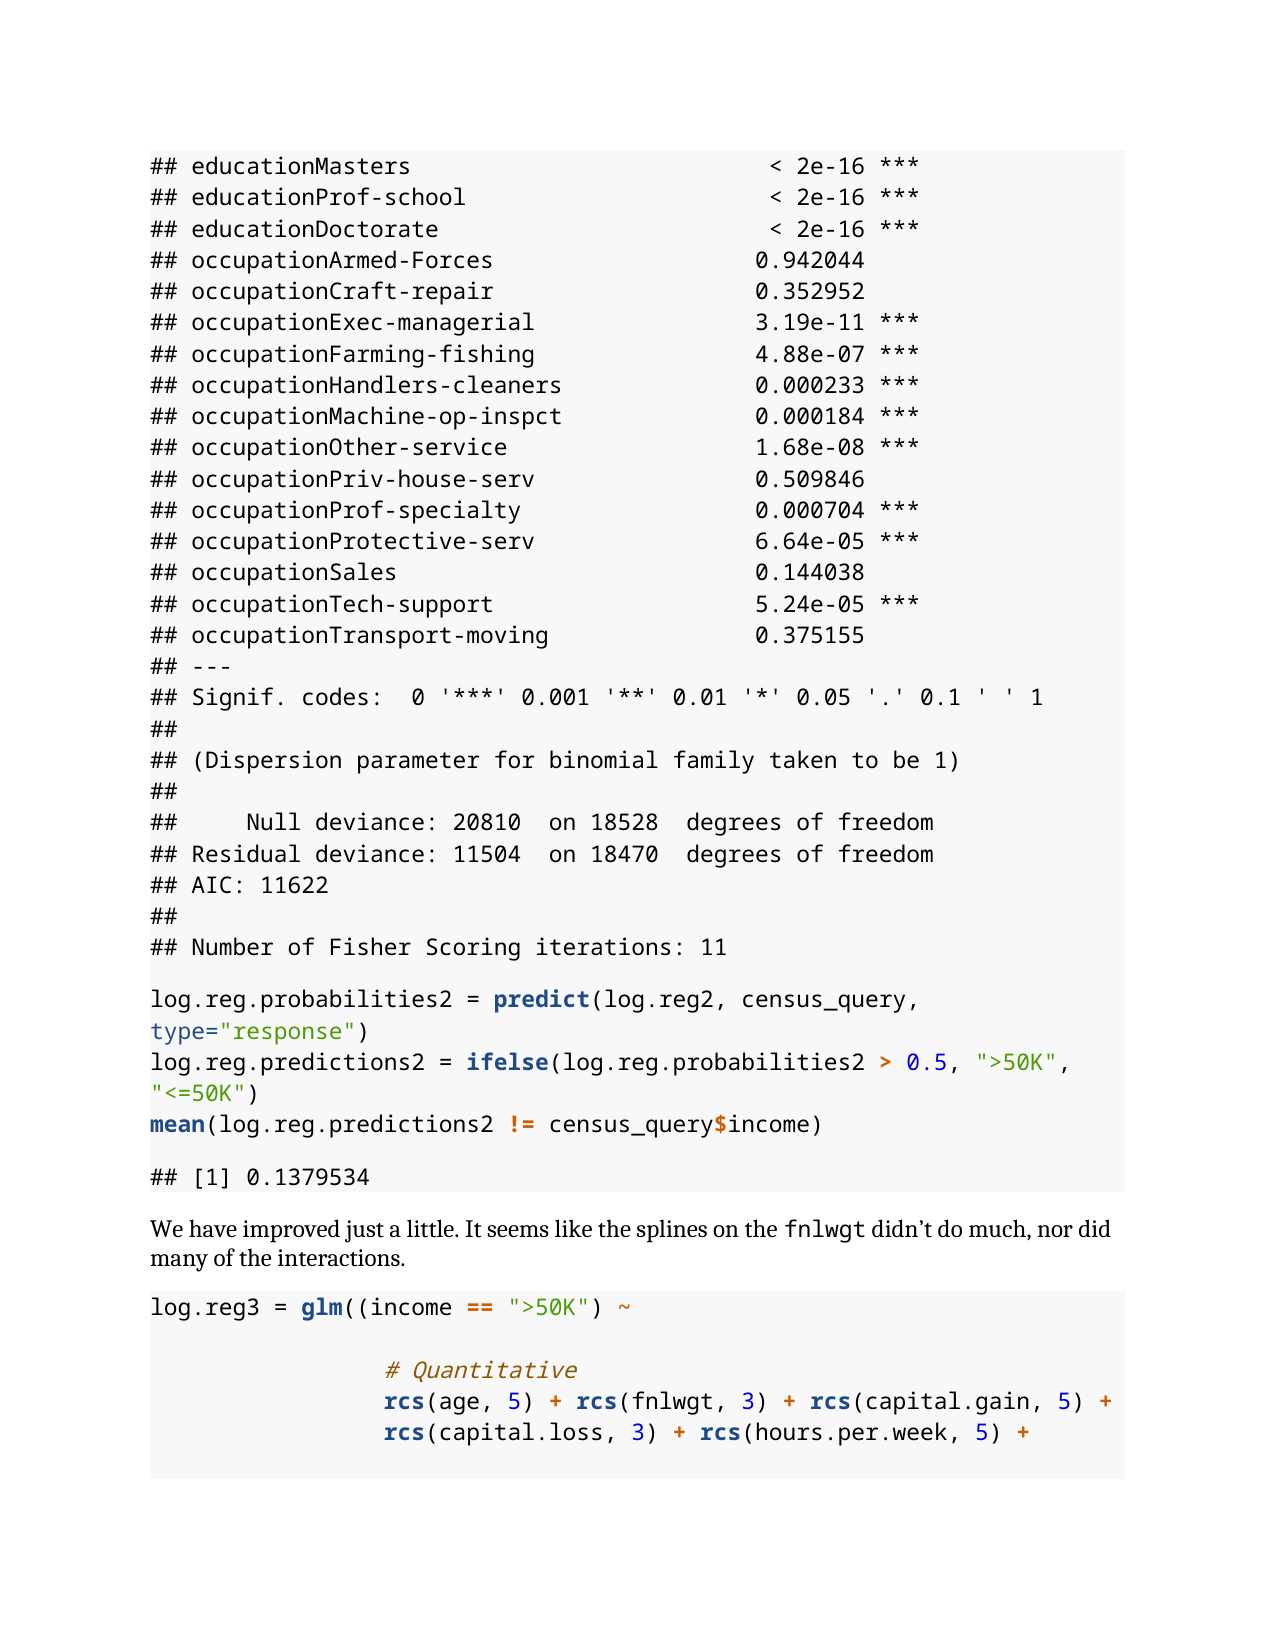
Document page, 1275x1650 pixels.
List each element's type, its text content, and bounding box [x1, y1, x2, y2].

text ## [1] 0.1379534 [150, 1160, 1125, 1192]
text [150, 1291, 1125, 1479]
text We have improved just a little. It seems like the splines on the fnlwgt didn’t do much, nor did many of the interactions. [150, 1212, 1125, 1272]
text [150, 150, 1125, 962]
text log.reg.probabilities2 = predict(log.reg2, census_query, type="response") log.reg.predictions2 = ifelse(log.reg.probabilities2 > 0.5, ">50K", "<=50K") mean(log.reg.predictions2 != census_query$income) [150, 983, 1125, 1139]
